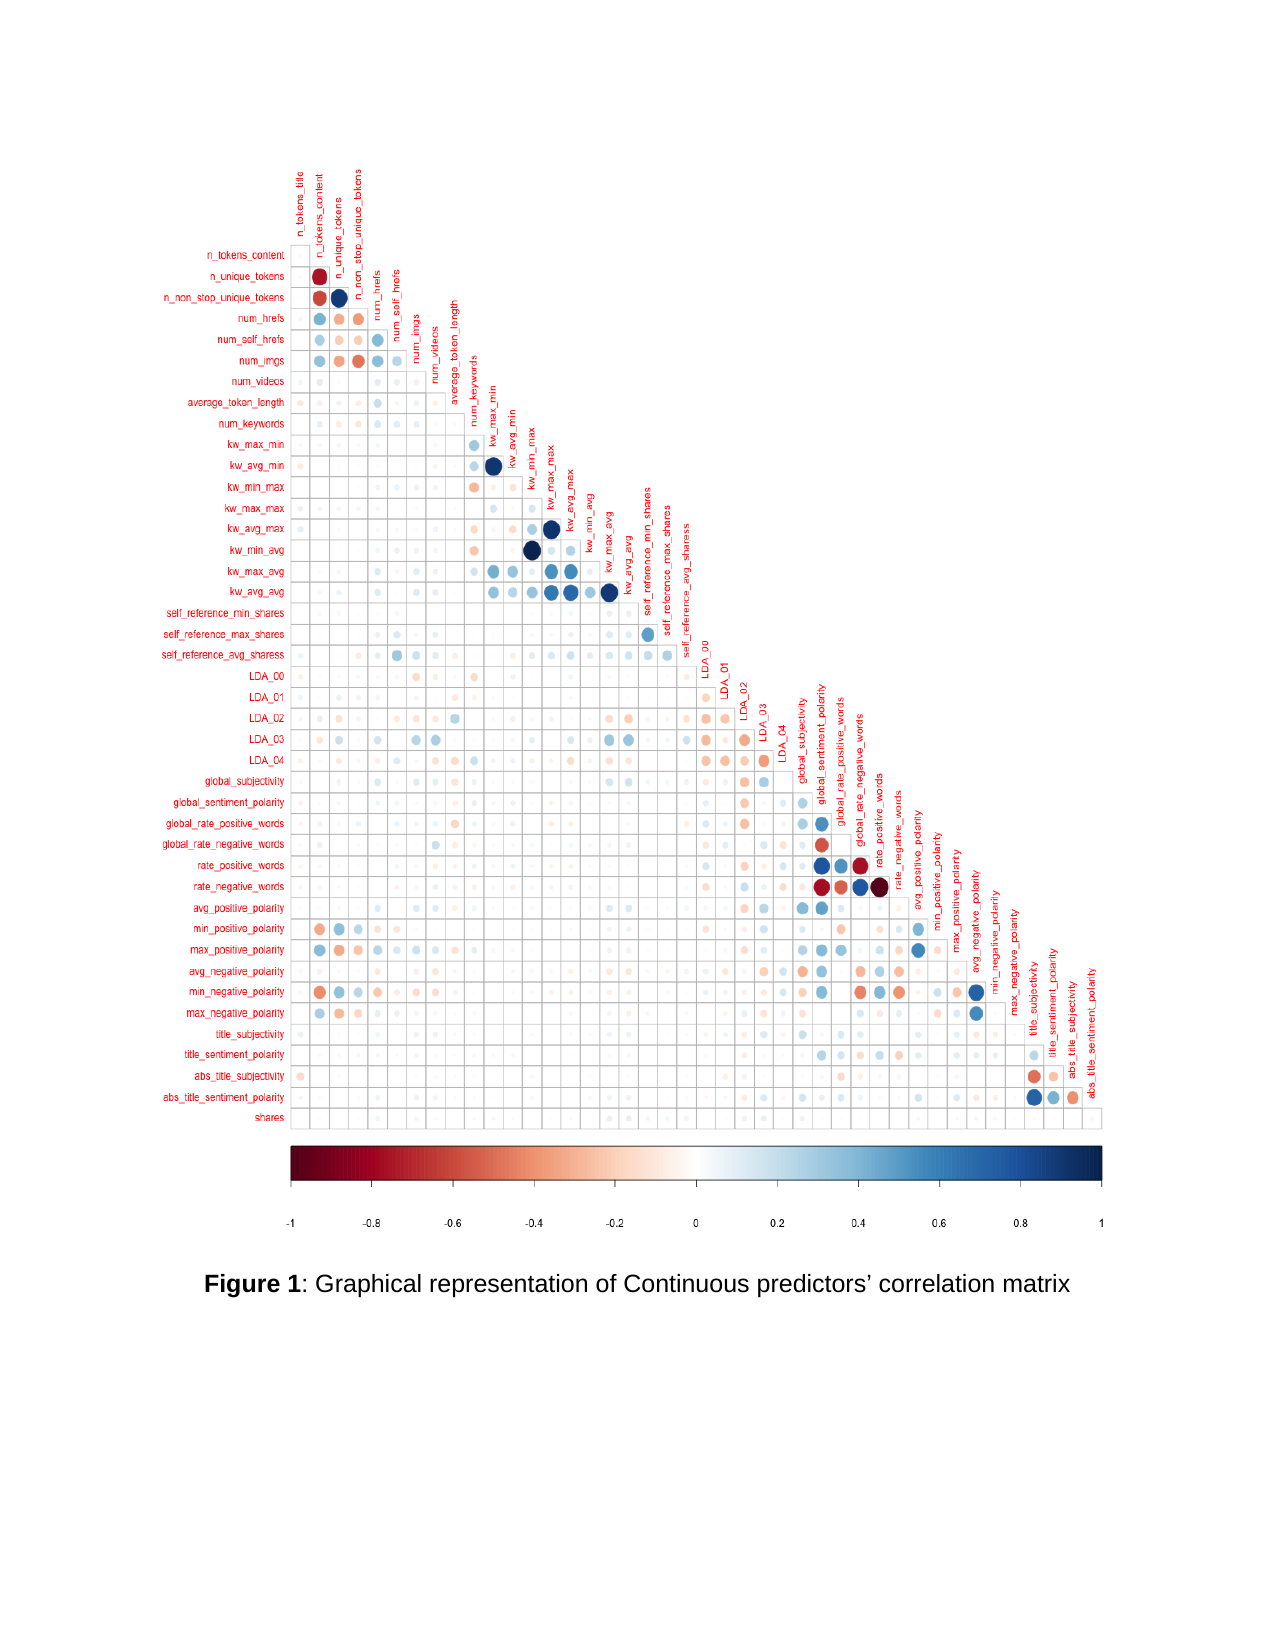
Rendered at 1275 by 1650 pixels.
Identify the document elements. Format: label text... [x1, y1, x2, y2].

picture [150, 150, 1125, 1240]
text Figure 1: Graphical representation of Continuous predictors’ correlation matrix [150, 1269, 1125, 1297]
